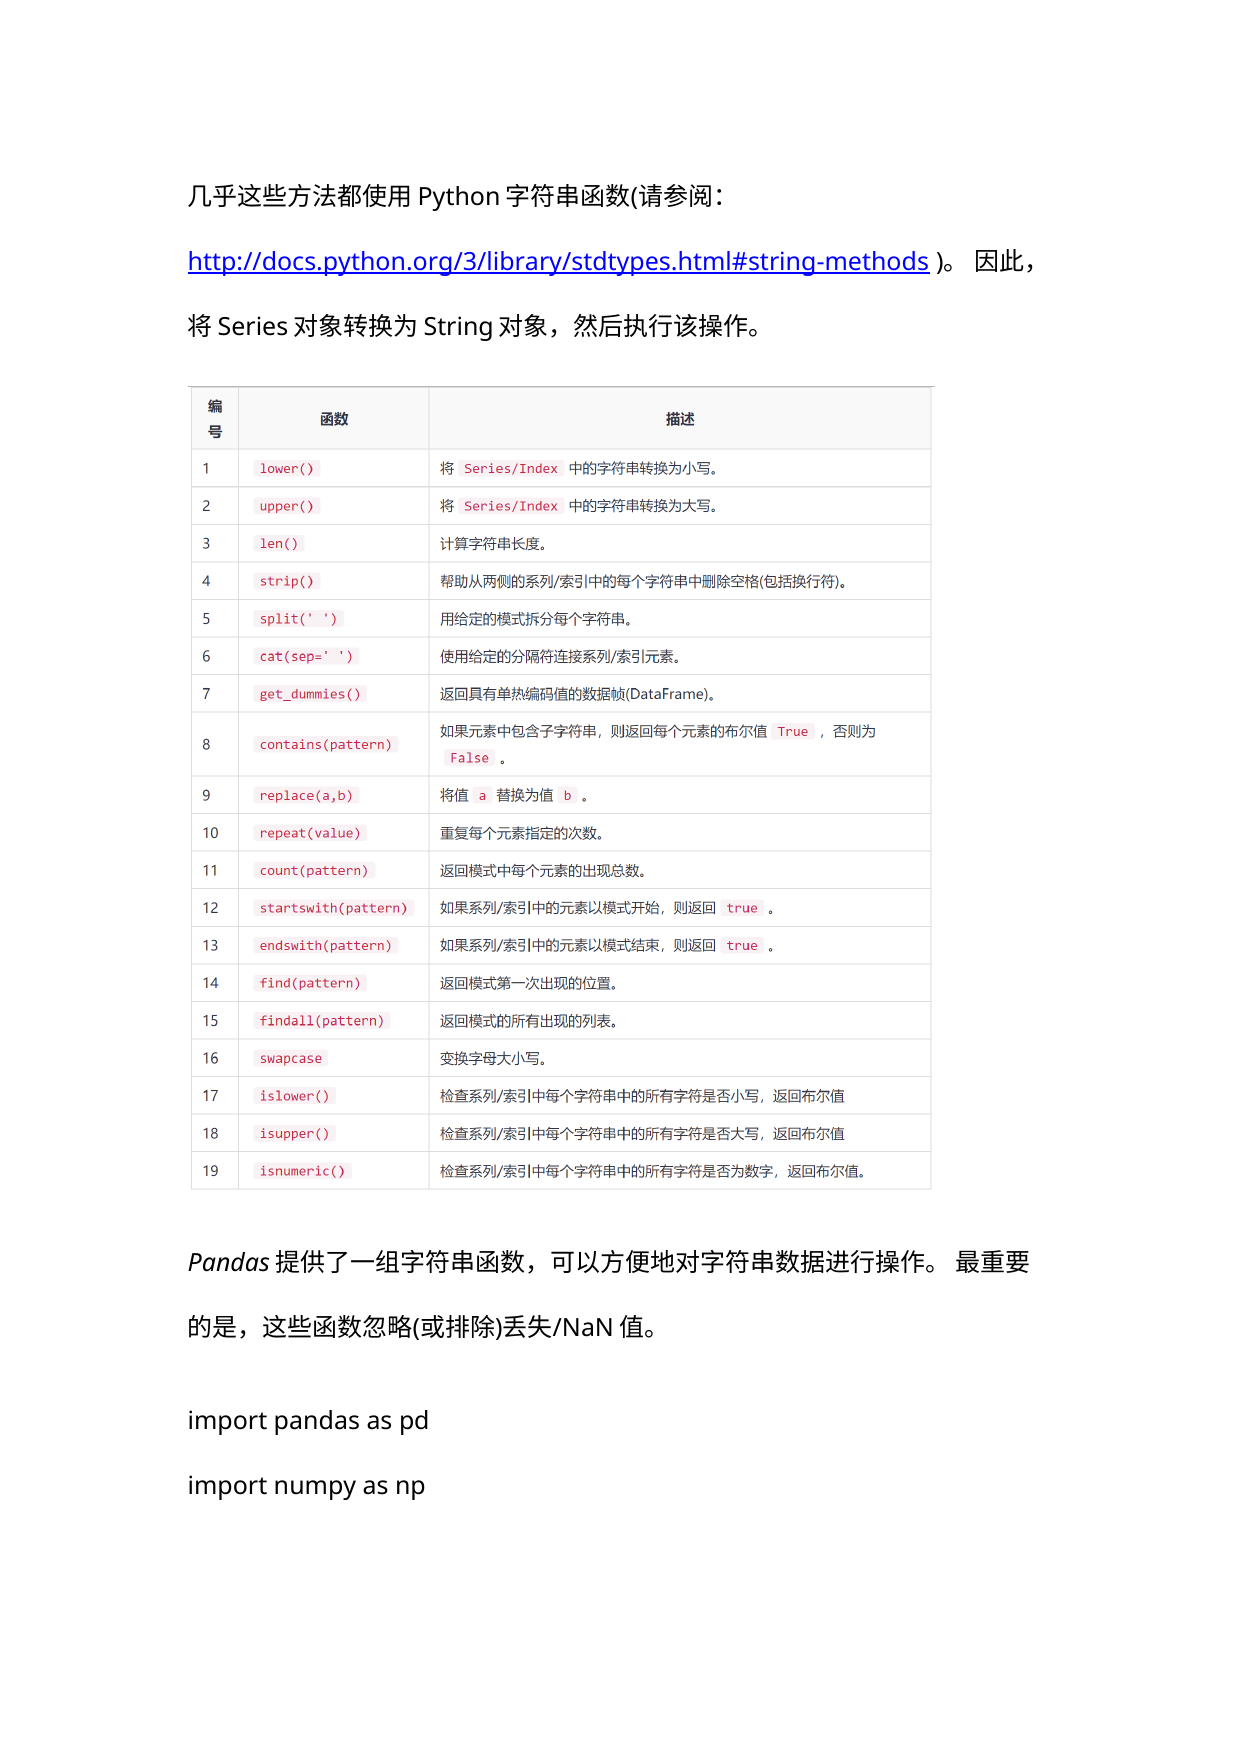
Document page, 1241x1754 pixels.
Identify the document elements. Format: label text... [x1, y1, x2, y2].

picture [187, 386, 935, 1192]
text import pandas as pd [187, 1387, 1053, 1452]
text 几乎这些方法都使用Python字符串函数(请参阅： http://docs.python.org/3/library/stdtypes.html#string-methods )。 因此，将Series对象转换为String对象，然后执行该操作。 [187, 162, 1053, 357]
text import numpy as np [187, 1452, 1053, 1517]
text Pandas提供了一组字符串函数，可以方便地对字符串数据进行操作。 最重要的是，这些函数忽略(或排除)丢失/NaN值。 [187, 1228, 1053, 1358]
